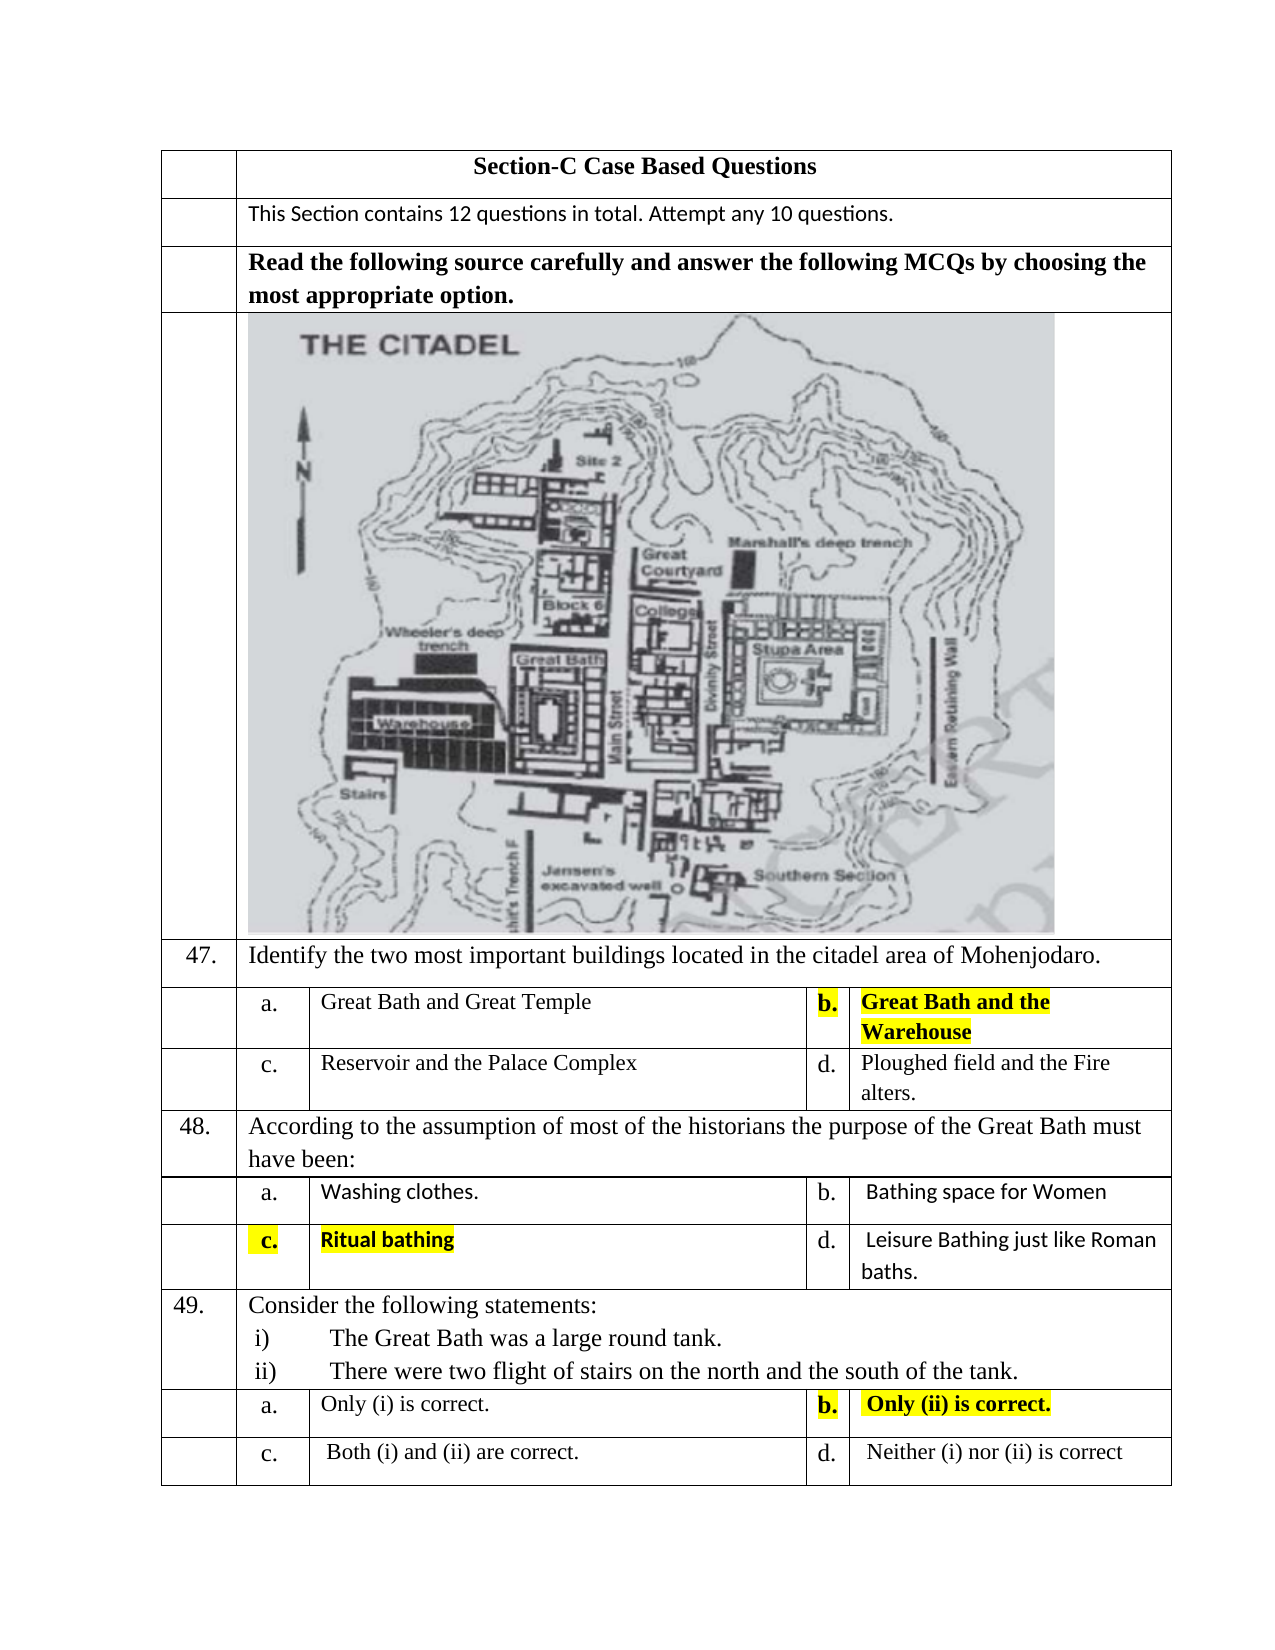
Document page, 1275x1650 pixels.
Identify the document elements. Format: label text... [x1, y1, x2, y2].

table_cell Both (i) and (ii) are correct. [310, 1438, 806, 1484]
table_cell According to the assumption of most of the historians the purpose of the Great Bath must have been: [237, 1111, 1171, 1176]
table_cell [162, 1178, 236, 1224]
table_cell d. [807, 1049, 849, 1110]
table_cell b. [807, 988, 849, 1048]
table_cell Washing clothes. [310, 1178, 806, 1224]
table_cell Read the following source carefully and answer the following MCQs by choosing the most appropriate option. [237, 247, 1171, 312]
table_cell d. [807, 1225, 849, 1289]
table_cell [237, 313, 1171, 939]
table_cell Ploughed field and the Fire alters. [850, 1049, 1171, 1110]
table_cell 48. [162, 1111, 236, 1176]
table_cell [162, 1390, 236, 1437]
table_cell Great Bath and Great Temple [310, 988, 806, 1048]
table_cell Great Bath and the Warehouse [850, 988, 1171, 1048]
table_cell [162, 1049, 236, 1110]
table_cell a. [237, 1390, 309, 1437]
table_cell Neither (i) nor (ii) is correct [850, 1438, 1171, 1484]
table_cell Identify the two most important buildings located in the citadel area of Mohenjodaro. [237, 940, 1171, 987]
table_cell 49. [162, 1290, 236, 1389]
table_cell [162, 151, 236, 198]
table_cell [162, 247, 236, 312]
table_cell c. [237, 1049, 309, 1110]
table_cell [162, 1225, 236, 1289]
table_cell Leisure Bathing just like Roman baths. [850, 1225, 1171, 1289]
table_cell Only (ii) is correct. [850, 1390, 1171, 1437]
table_cell a. [237, 1178, 309, 1224]
table_cell b. [807, 1390, 849, 1437]
picture [248, 313, 1056, 936]
table_cell d. [807, 1438, 849, 1484]
table_cell [162, 313, 236, 939]
table_cell [162, 1438, 236, 1484]
table_cell Reservoir and the Palace Complex [310, 1049, 806, 1110]
table_cell Only (i) is correct. [310, 1390, 806, 1437]
table_cell [162, 988, 236, 1048]
table_cell [162, 199, 236, 246]
table_cell Ritual bathing [310, 1225, 806, 1289]
table_cell a. [237, 988, 309, 1048]
table_cell Section-C Case Based Questions [237, 151, 1171, 198]
table_cell c. [237, 1225, 309, 1289]
table_cell c. [237, 1438, 309, 1484]
table_cell This Section contains 12 questions in total. Attempt any 10 questions. [237, 199, 1171, 246]
table_cell Bathing space for Women [850, 1178, 1171, 1224]
table_cell Consider the following statements: The Great Bath was a large round tank. There were two flight of stairs on the north and the south of the tank. [237, 1290, 1171, 1389]
table_cell b. [807, 1178, 849, 1224]
table_cell 47. [162, 940, 236, 987]
